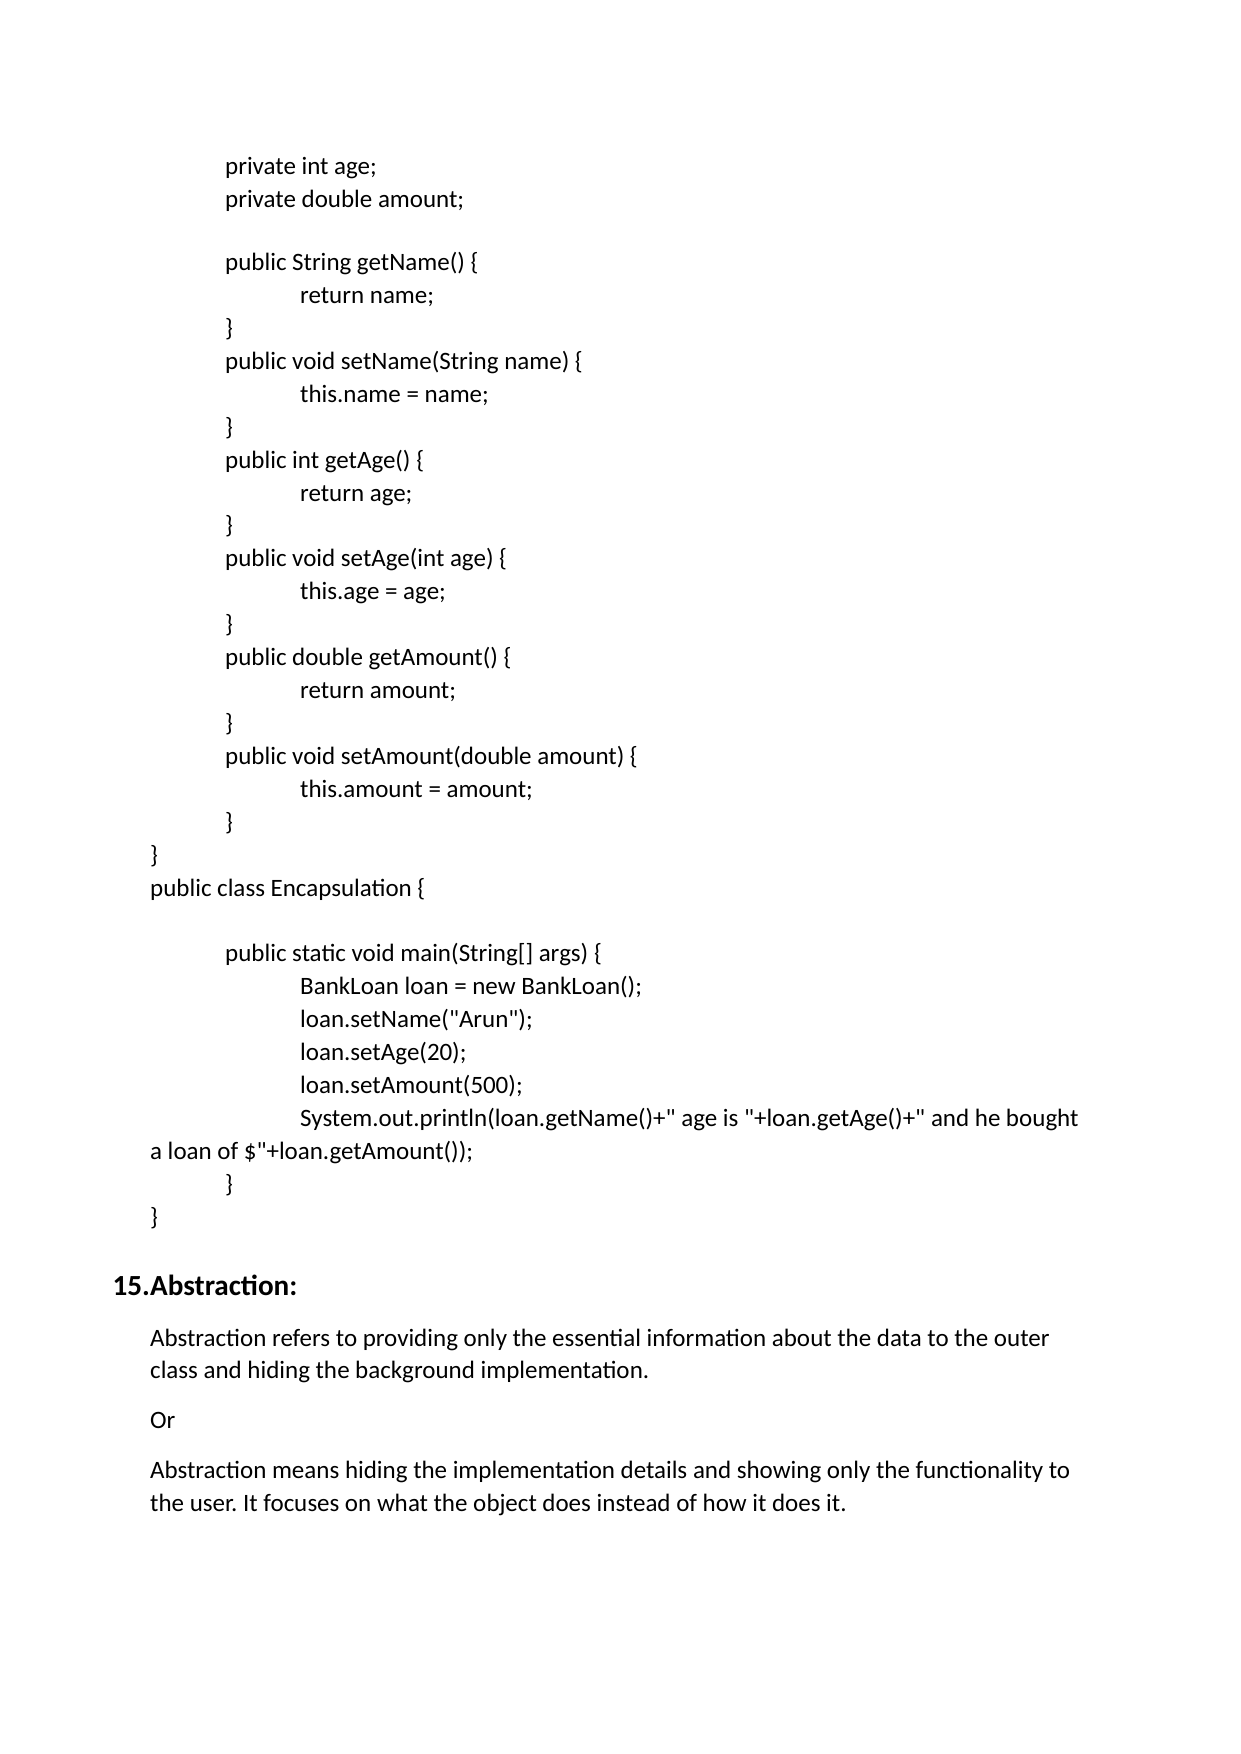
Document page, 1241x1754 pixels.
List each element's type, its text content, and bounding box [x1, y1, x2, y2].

list this.age = age; [150, 575, 1090, 606]
list } [150, 1168, 1090, 1198]
list public void setAge(int age) { [150, 542, 1090, 573]
list } [150, 509, 1090, 540]
list } [150, 608, 1090, 639]
list } [150, 707, 1090, 738]
list return name; [150, 279, 1090, 310]
list Abstraction: [112, 1267, 1090, 1302]
text Abstraction means hiding the implementation details and showing only the functionality to the user. It focuses on what the object does instead of how it does it. [150, 1454, 1090, 1517]
list public void setAmount(double amount) { [150, 740, 1090, 771]
text Abstraction refers to providing only the essential information about the data to the outer class and hiding the background implementation. [150, 1322, 1090, 1385]
list this.name = name; [150, 378, 1090, 408]
list return amount; [150, 674, 1090, 705]
list private double amount; [150, 183, 1090, 213]
list loan.setName("Arun"); [150, 1003, 1090, 1034]
text Or [150, 1404, 1090, 1435]
list System.out.println(loan.getName()+" age is "+loan.getAge()+" and he bought a loan of $"+loan.getAmount()); [150, 1102, 1090, 1166]
list public class Encapsulation { [150, 872, 1090, 902]
list } [150, 312, 1090, 343]
list this.amount = amount; [150, 773, 1090, 803]
list private int age; [150, 150, 1090, 181]
list } [150, 806, 1090, 836]
list public int getAge() { [150, 444, 1090, 474]
list BankLoan loan = new BankLoan(); [150, 970, 1090, 1001]
list public double getAmount() { [150, 641, 1090, 672]
list return age; [150, 477, 1090, 507]
list } [150, 839, 1090, 869]
list public String getName() { [150, 246, 1090, 277]
list loan.setAge(20); [150, 1036, 1090, 1067]
list public static void main(String[] args) { [150, 937, 1090, 968]
list loan.setAmount(500); [150, 1069, 1090, 1100]
list } [150, 1201, 1090, 1231]
list } [150, 411, 1090, 441]
list public void setName(String name) { [150, 345, 1090, 376]
